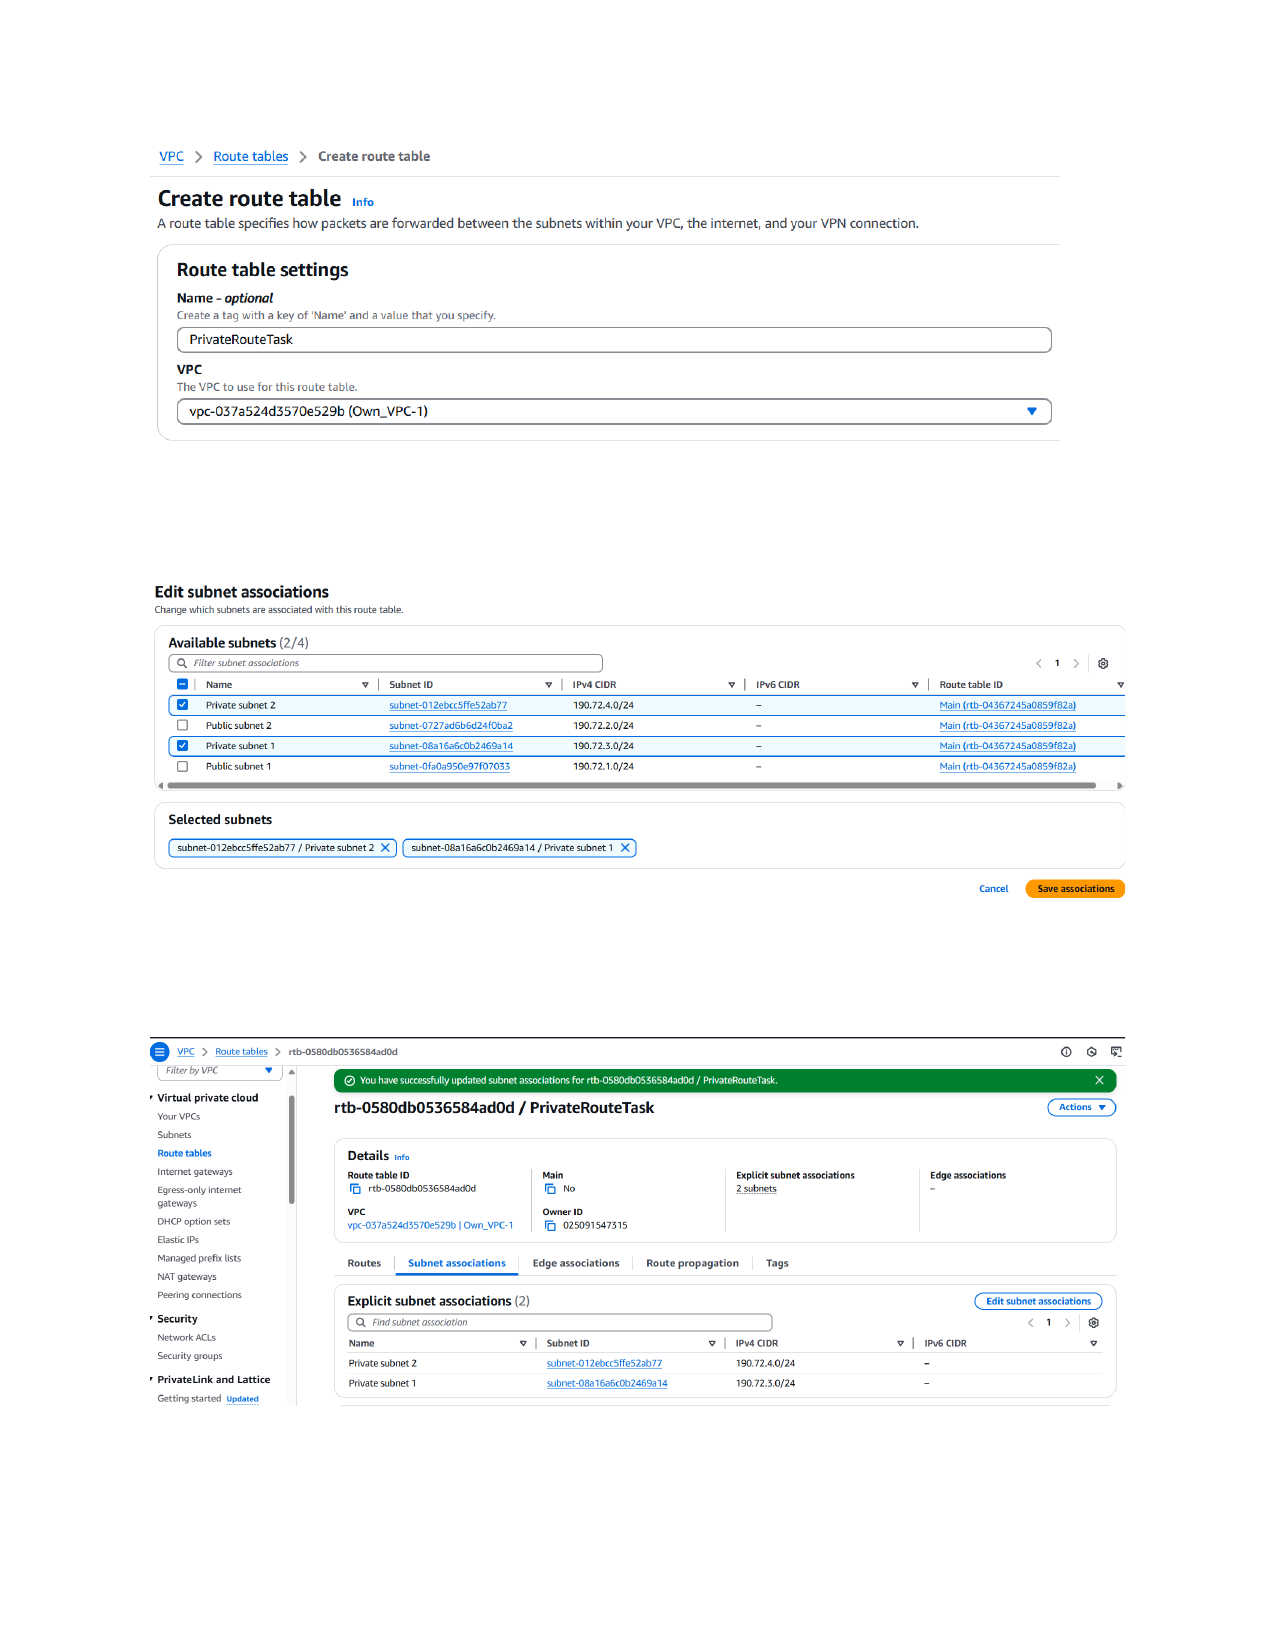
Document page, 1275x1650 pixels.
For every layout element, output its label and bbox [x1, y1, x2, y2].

picture [150, 150, 1061, 441]
picture [150, 576, 1125, 902]
picture [150, 1037, 1125, 1406]
